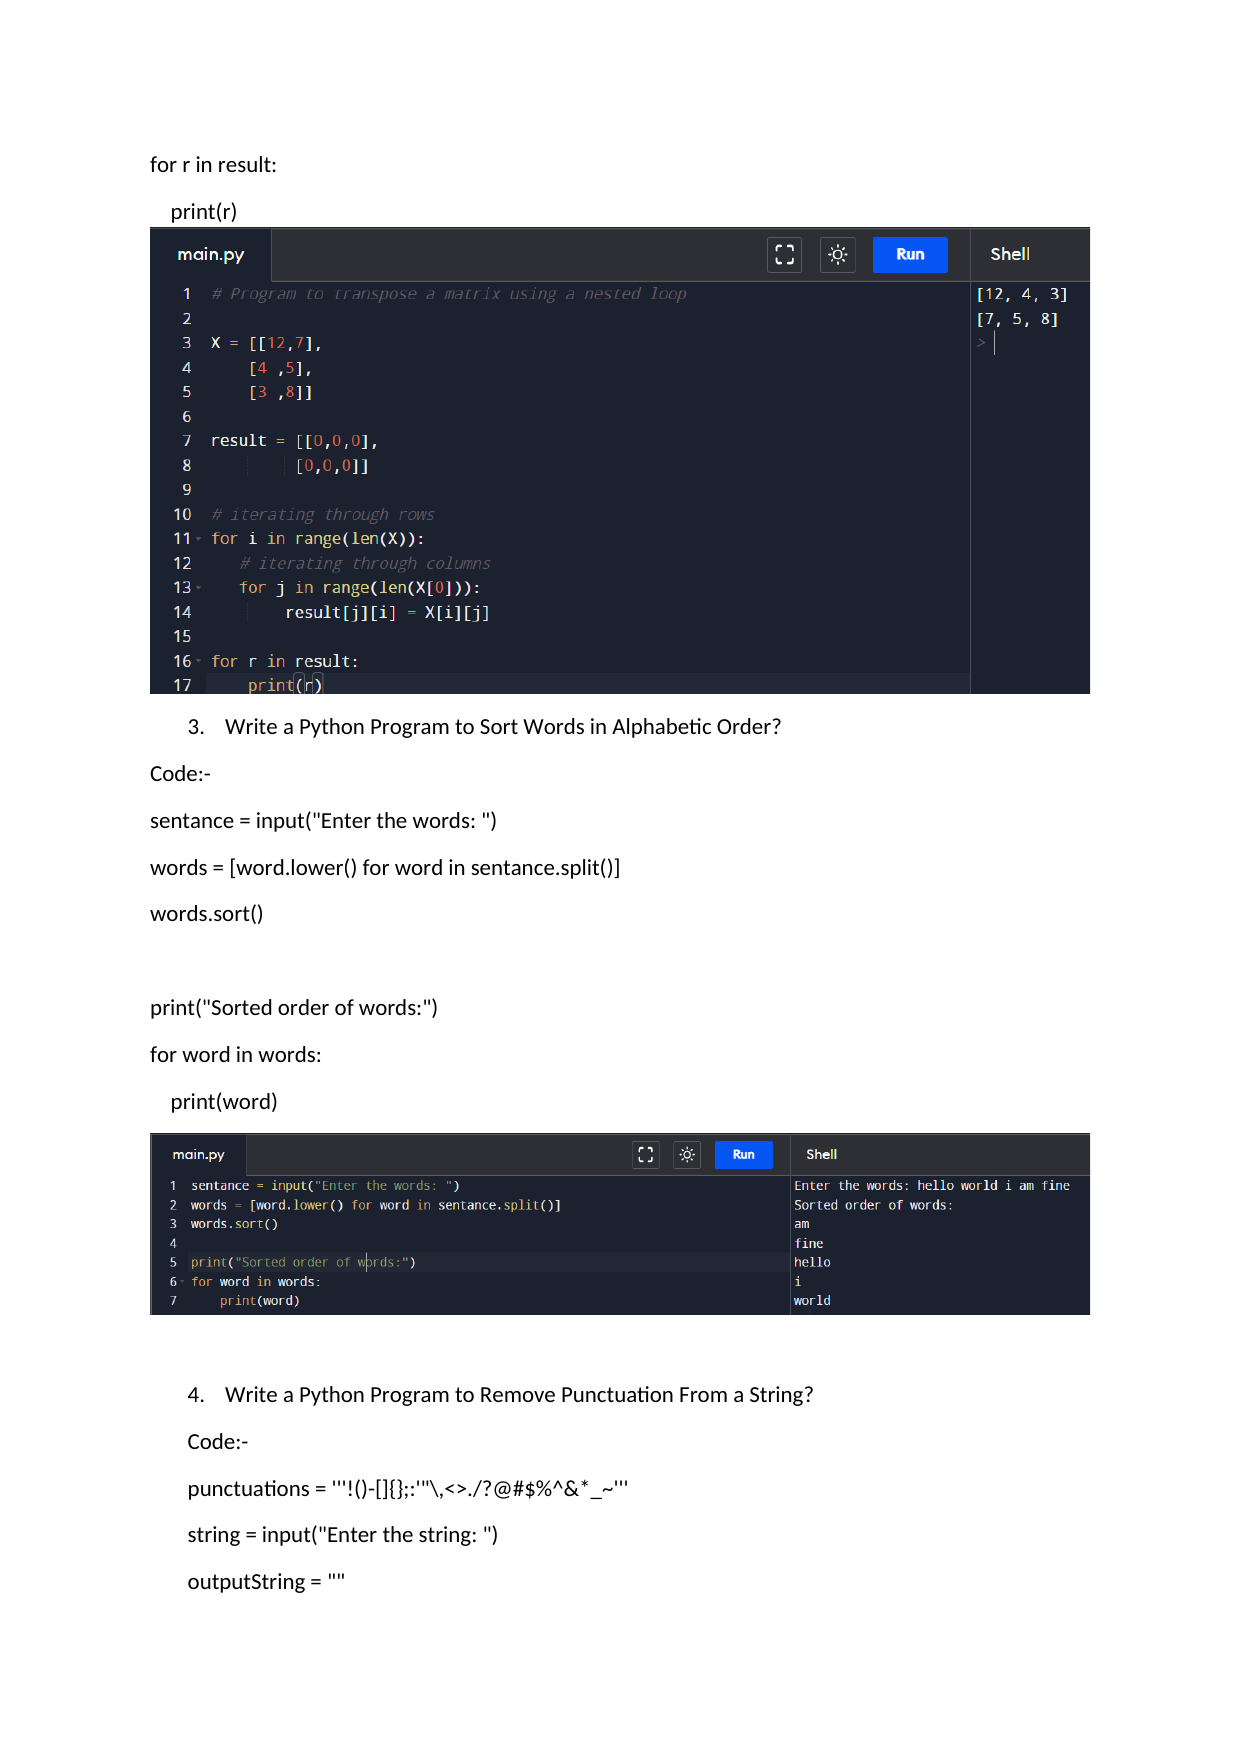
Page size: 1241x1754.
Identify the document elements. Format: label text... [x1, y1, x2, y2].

text for word in words: [150, 1040, 1090, 1068]
text words = [word.lower() for word in sentance.split()] [150, 853, 1090, 881]
list Write a Python Program to Remove Punctuation From a String? [187, 1380, 1090, 1408]
text Code:- [187, 1427, 1090, 1455]
picture [150, 227, 1091, 694]
text outputString = "" [187, 1567, 1090, 1595]
text Code:- [150, 759, 1090, 787]
text string = input("Enter the string: ") [187, 1521, 1090, 1548]
text words.sort() [150, 899, 1090, 928]
text print(r) [150, 197, 1090, 227]
text sentance = input("Enter the words: ") [150, 806, 1090, 834]
text for r in result: [150, 150, 1090, 178]
picture [150, 1133, 1091, 1315]
text print(word) [150, 1087, 1090, 1115]
list Write a Python Program to Sort Words in Alphabetic Order? [187, 712, 1090, 740]
text punctuations = '''!()-[]{};:'"\,<>./?@#$%^&*_~''' [187, 1474, 1090, 1502]
text print("Sorted order of words:") [150, 993, 1090, 1021]
